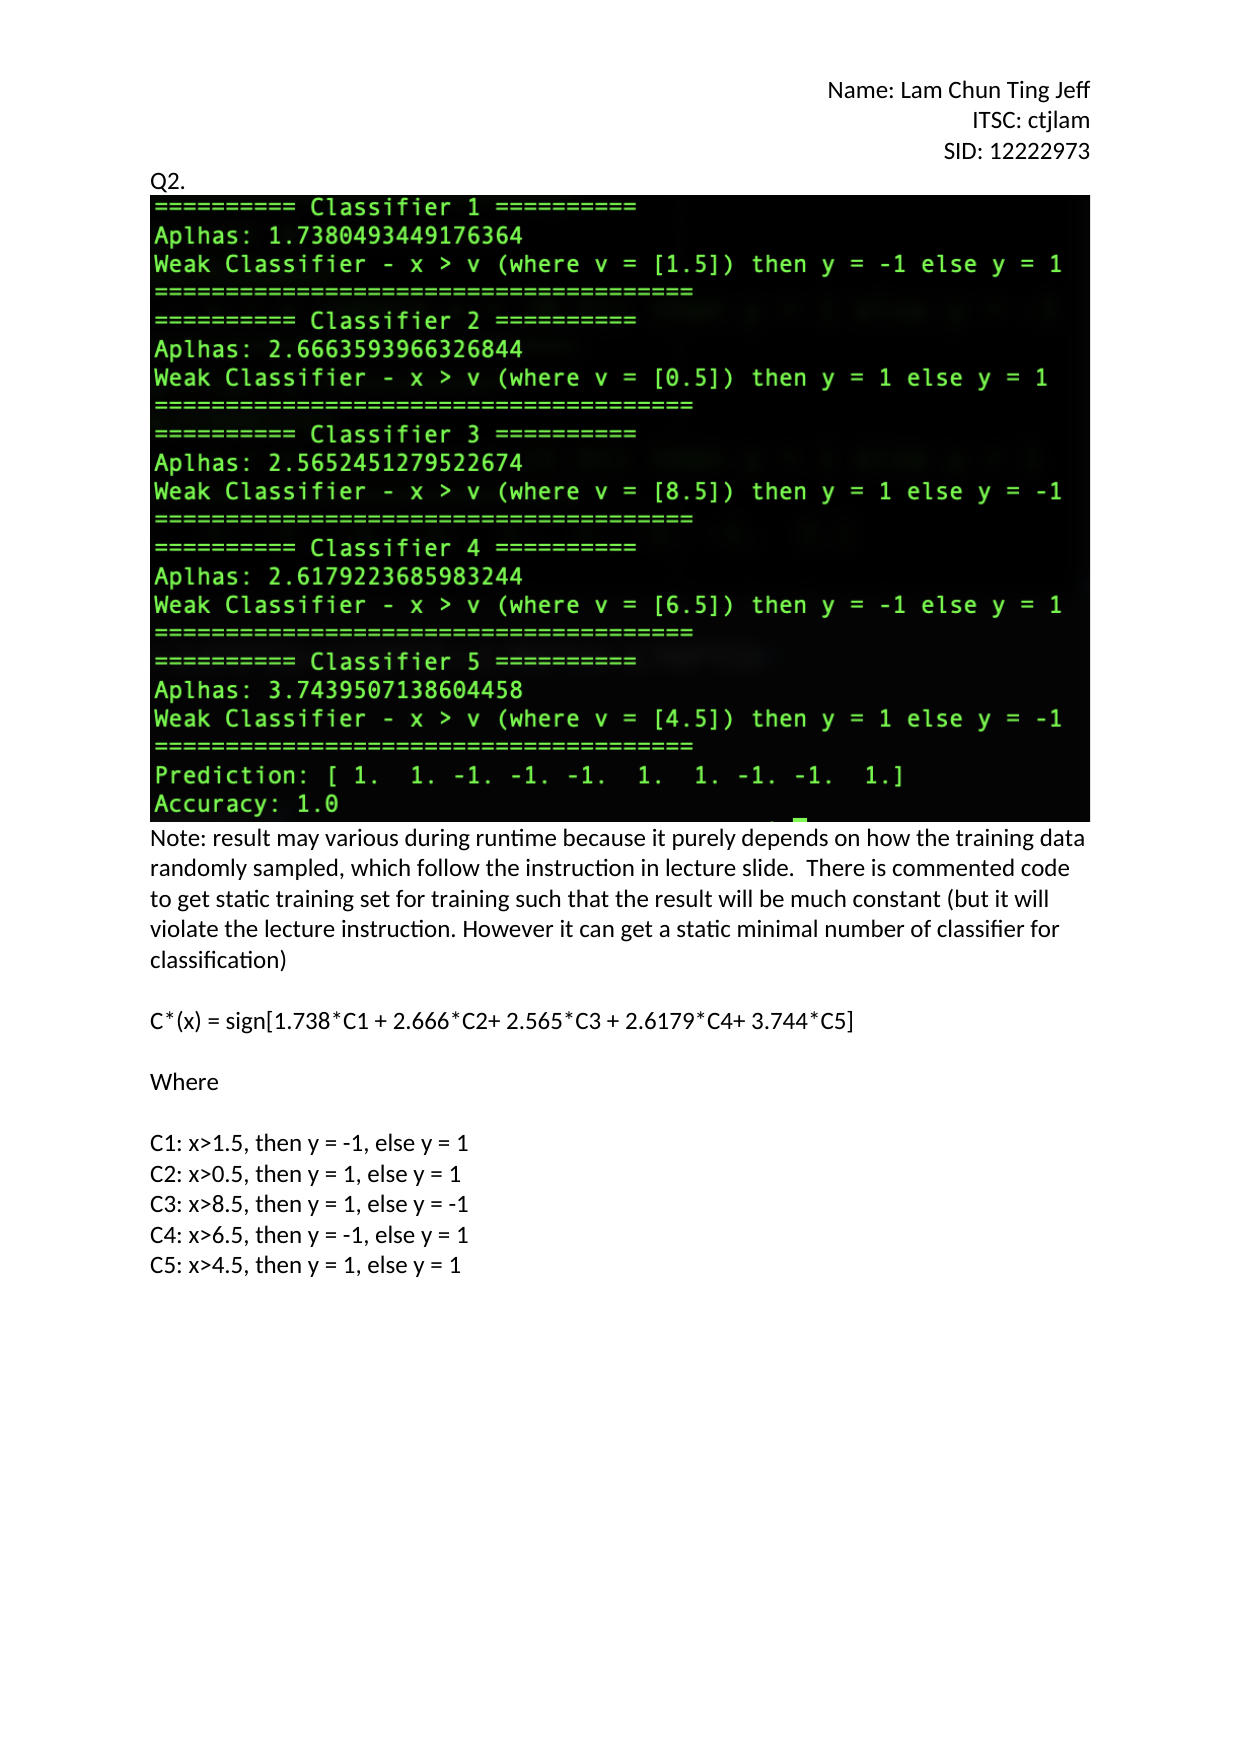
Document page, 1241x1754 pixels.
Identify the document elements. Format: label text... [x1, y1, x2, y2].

text Where [150, 1066, 1090, 1097]
picture [150, 195, 1091, 822]
text C3: x>8.5, then y = 1, else y = -1 [150, 1188, 1090, 1219]
text C1: x>1.5, then y = -1, else y = 1 [150, 1127, 1090, 1158]
text C*(x) = sign[1.738*C1 + 2.666*C2+ 2.565*C3 + 2.6179*C4+ 3.744*C5] [150, 1005, 1090, 1036]
text Note: result may various during runtime because it purely depends on how the training data randomly sampled, which follow the instruction in lecture slide. There is commented code to get static training set for training such that the result will be much constant (but it will violate the lecture instruction. However it can get a static minimal number of classifier for classification) [150, 822, 1090, 974]
text C4: x>6.5, then y = -1, else y = 1 [150, 1219, 1090, 1249]
text C2: x>0.5, then y = 1, else y = 1 [150, 1158, 1090, 1188]
text C5: x>4.5, then y = 1, else y = 1 [150, 1249, 1090, 1280]
text Q2. [150, 165, 1090, 195]
